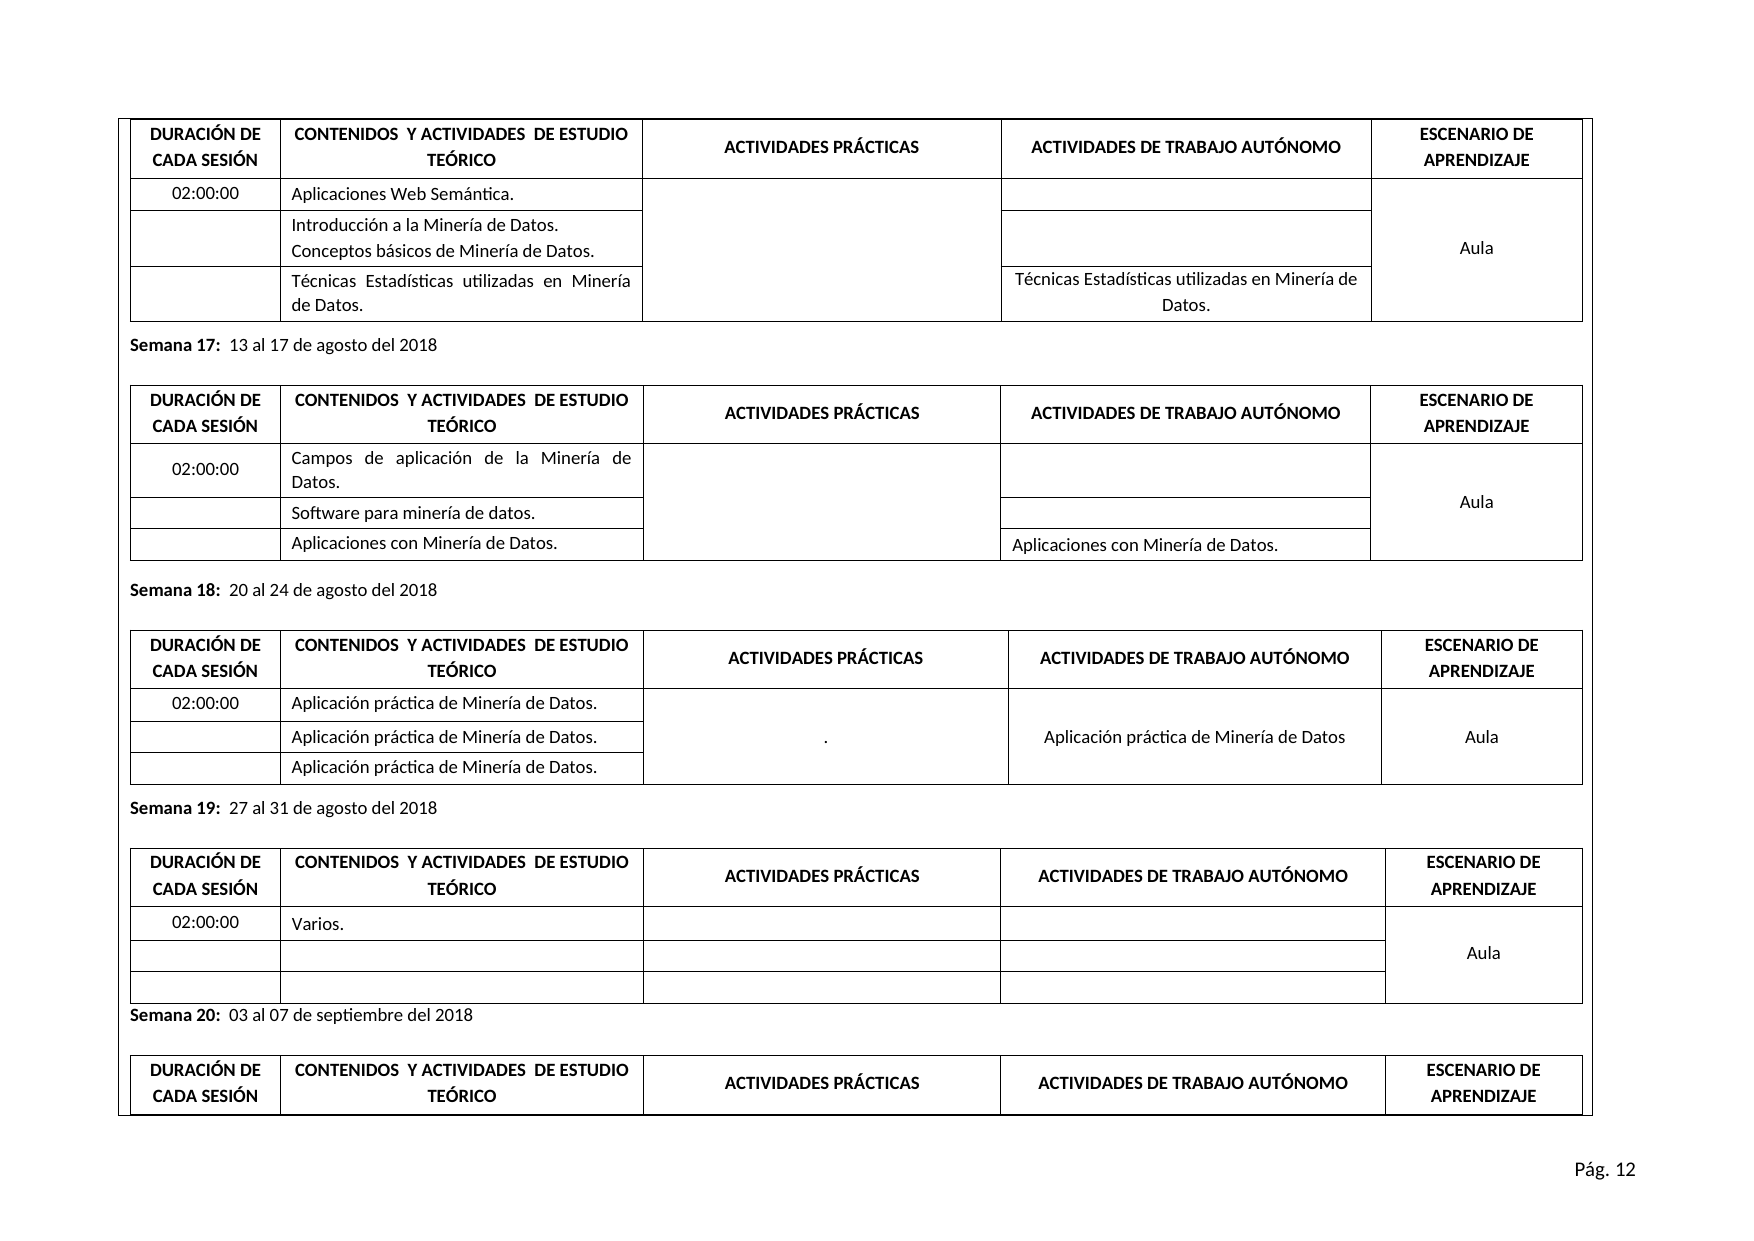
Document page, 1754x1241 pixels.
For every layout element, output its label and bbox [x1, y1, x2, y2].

table_header [119, 119, 1592, 1115]
